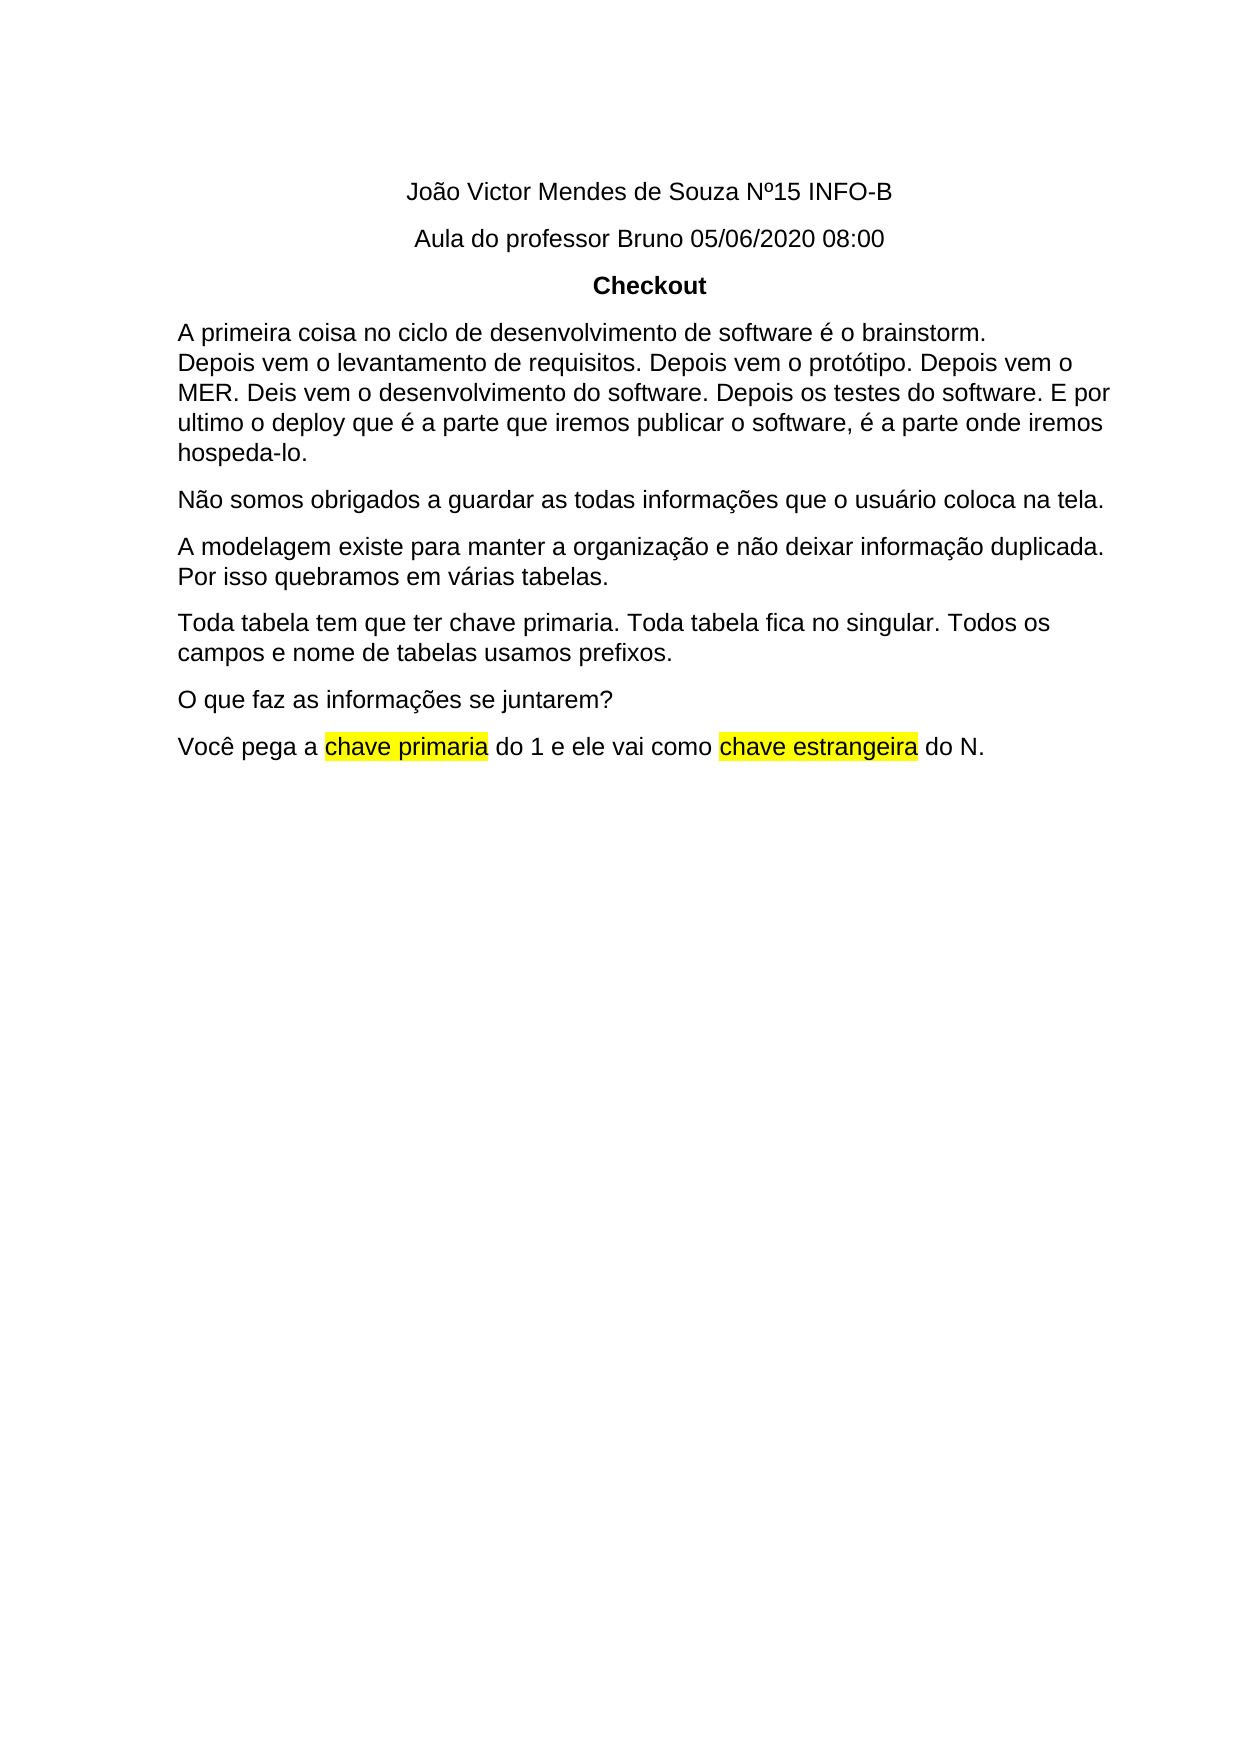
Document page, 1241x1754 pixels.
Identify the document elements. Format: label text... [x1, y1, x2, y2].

text Checkout [177, 271, 1122, 299]
text O que faz as informações se juntarem? [177, 685, 1122, 714]
text Toda tabela tem que ter chave primaria. Toda tabela fica no singular. Todos os campos e nome de tabelas usamos prefixos. [177, 608, 1122, 667]
text João Victor Mendes de Souza Nº15 INFO-B [177, 177, 1122, 206]
text A modelagem existe para manter a organização e não deixar informação duplicada. Por isso quebramos em várias tabelas. [177, 531, 1122, 590]
text Aula do professor Bruno 05/06/2020 08:00 [177, 224, 1122, 253]
text Não somos obrigados a guardar as todas informações que o usuário coloca na tela. [177, 485, 1122, 513]
text Você pega a chave primaria do 1 e ele vai como chave estrangeira do N. [918, 732, 1122, 761]
text Você pega a chave primaria do 1 e ele vai como chave estrangeira do N. [488, 732, 719, 761]
text A primeira coisa no ciclo de desenvolvimento de software é o brainstorm. Depois vem o levantamento de requisitos. Depois vem o protótipo. Depois vem o MER. Deis vem o desenvolvimento do software. Depois os testes do software. E por ultimo o deploy que é a parte que iremos publicar o software, é a parte onde iremos hospeda-lo. [177, 317, 1122, 467]
text Você pega a chave primaria do 1 e ele vai como chave estrangeira do N. [177, 732, 325, 761]
